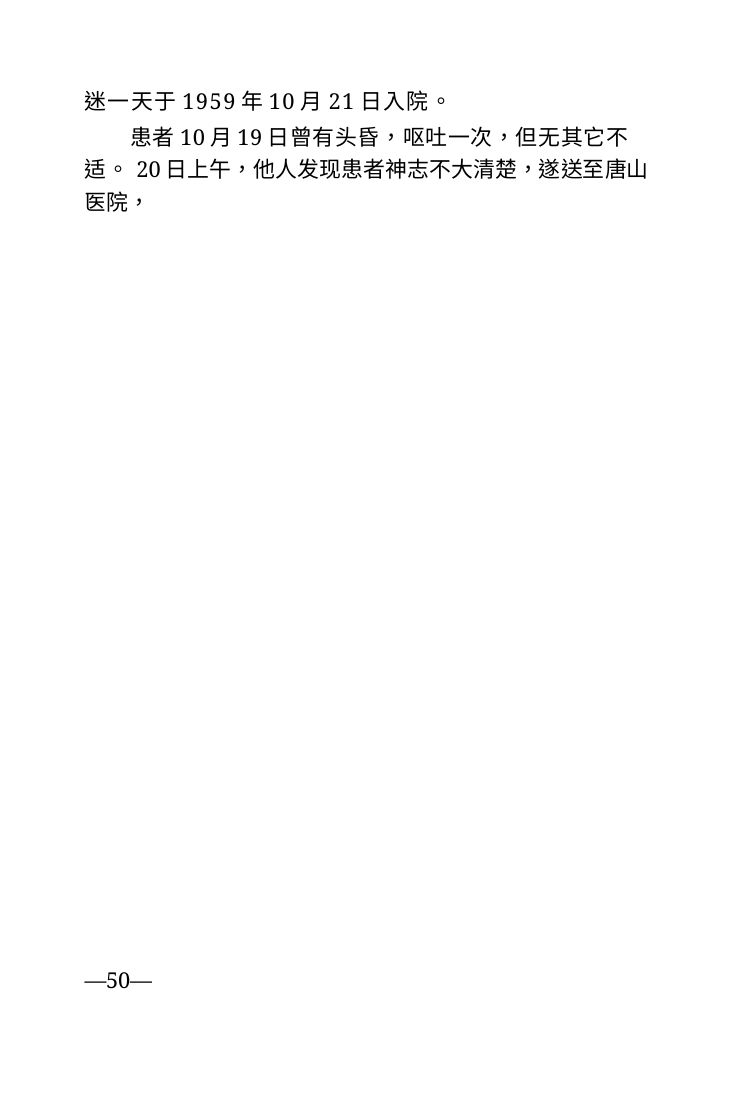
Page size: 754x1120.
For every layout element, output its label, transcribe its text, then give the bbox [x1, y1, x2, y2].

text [84, 86, 653, 116]
text 患者10月19日曾有头昏，呕吐一次，但无其它不适。 20日上午，他人发现患者神志不大清楚，遂送至唐山医院， [84, 122, 656, 216]
